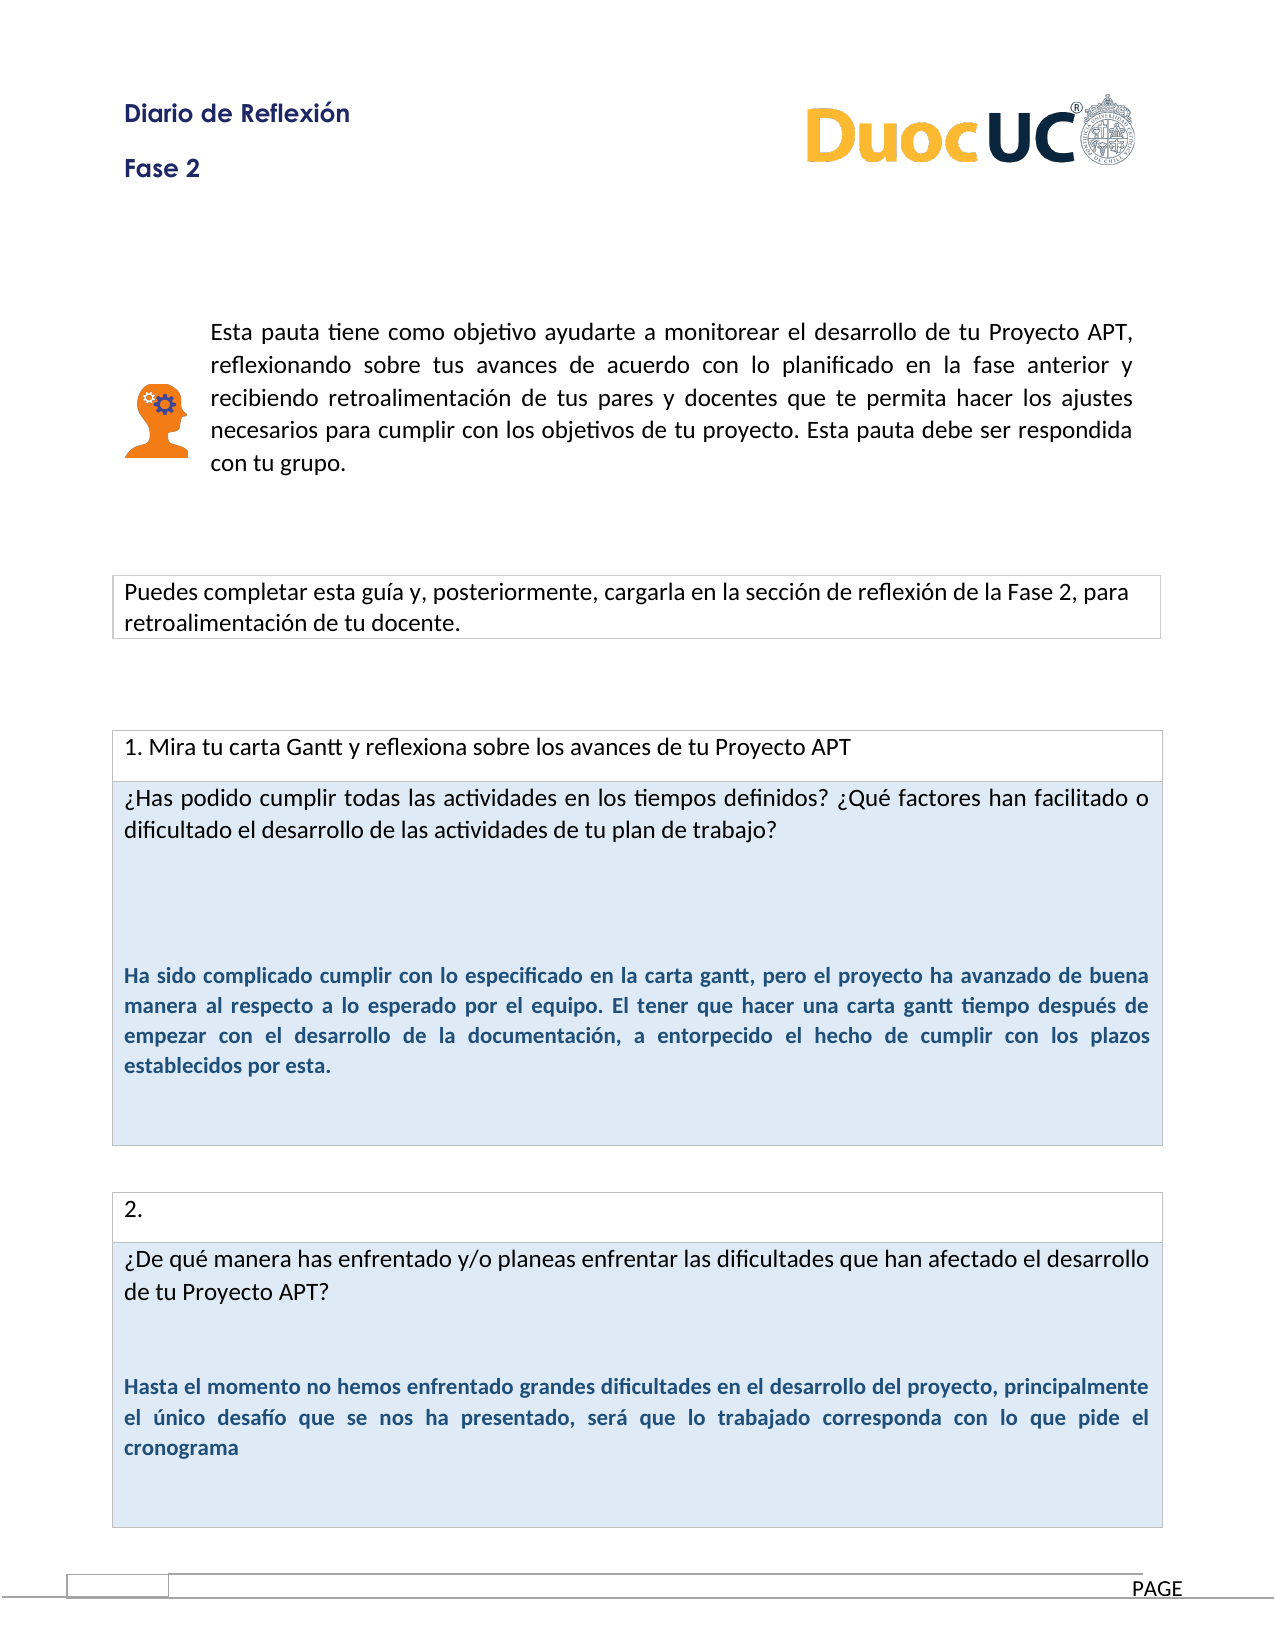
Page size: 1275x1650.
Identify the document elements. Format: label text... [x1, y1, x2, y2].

table_header 2. [113, 1193, 1162, 1242]
table_header Esta pauta tiene como objetivo ayudarte a monitorear el desarrollo de tu Proyecto APT, reflexionando sobre tus avances de acuerdo con lo planificado en la fase anterior y recibiendo retroalimentación de tus pares y docentes que te permita hacer los ajustes necesarios para cumplir con los objetivos de tu proyecto. Esta pauta debe ser respondida con tu grupo. [199, 316, 1146, 544]
table_header Puedes completar esta guía y, posteriormente, cargarla en la sección de reflexión de la Fase 2, para retroalimentación de tu docente. [114, 576, 1160, 637]
table_header 1. Mira tu carta Gantt y reflexiona sobre los avances de tu Proyecto APT [113, 731, 1162, 781]
table_cell ¿Has podido cumplir todas las actividades en los tiempos definidos? ¿Qué factores han facilitado o dificultado el desarrollo de las actividades de tu plan de trabajo? Ha sido complicado cumplir con lo especificado en la carta gantt, pero el proyecto ha avanzado de buena manera al respecto a lo esperado por el equipo. El tener que hacer una carta gantt tiempo después de empezar con el desarrollo de la documentación, a entorpecido el hecho de cumplir con los plazos establecidos por esta. [113, 782, 1162, 1145]
table_header [112, 316, 199, 544]
picture [807, 94, 1135, 165]
picture [123, 384, 188, 458]
